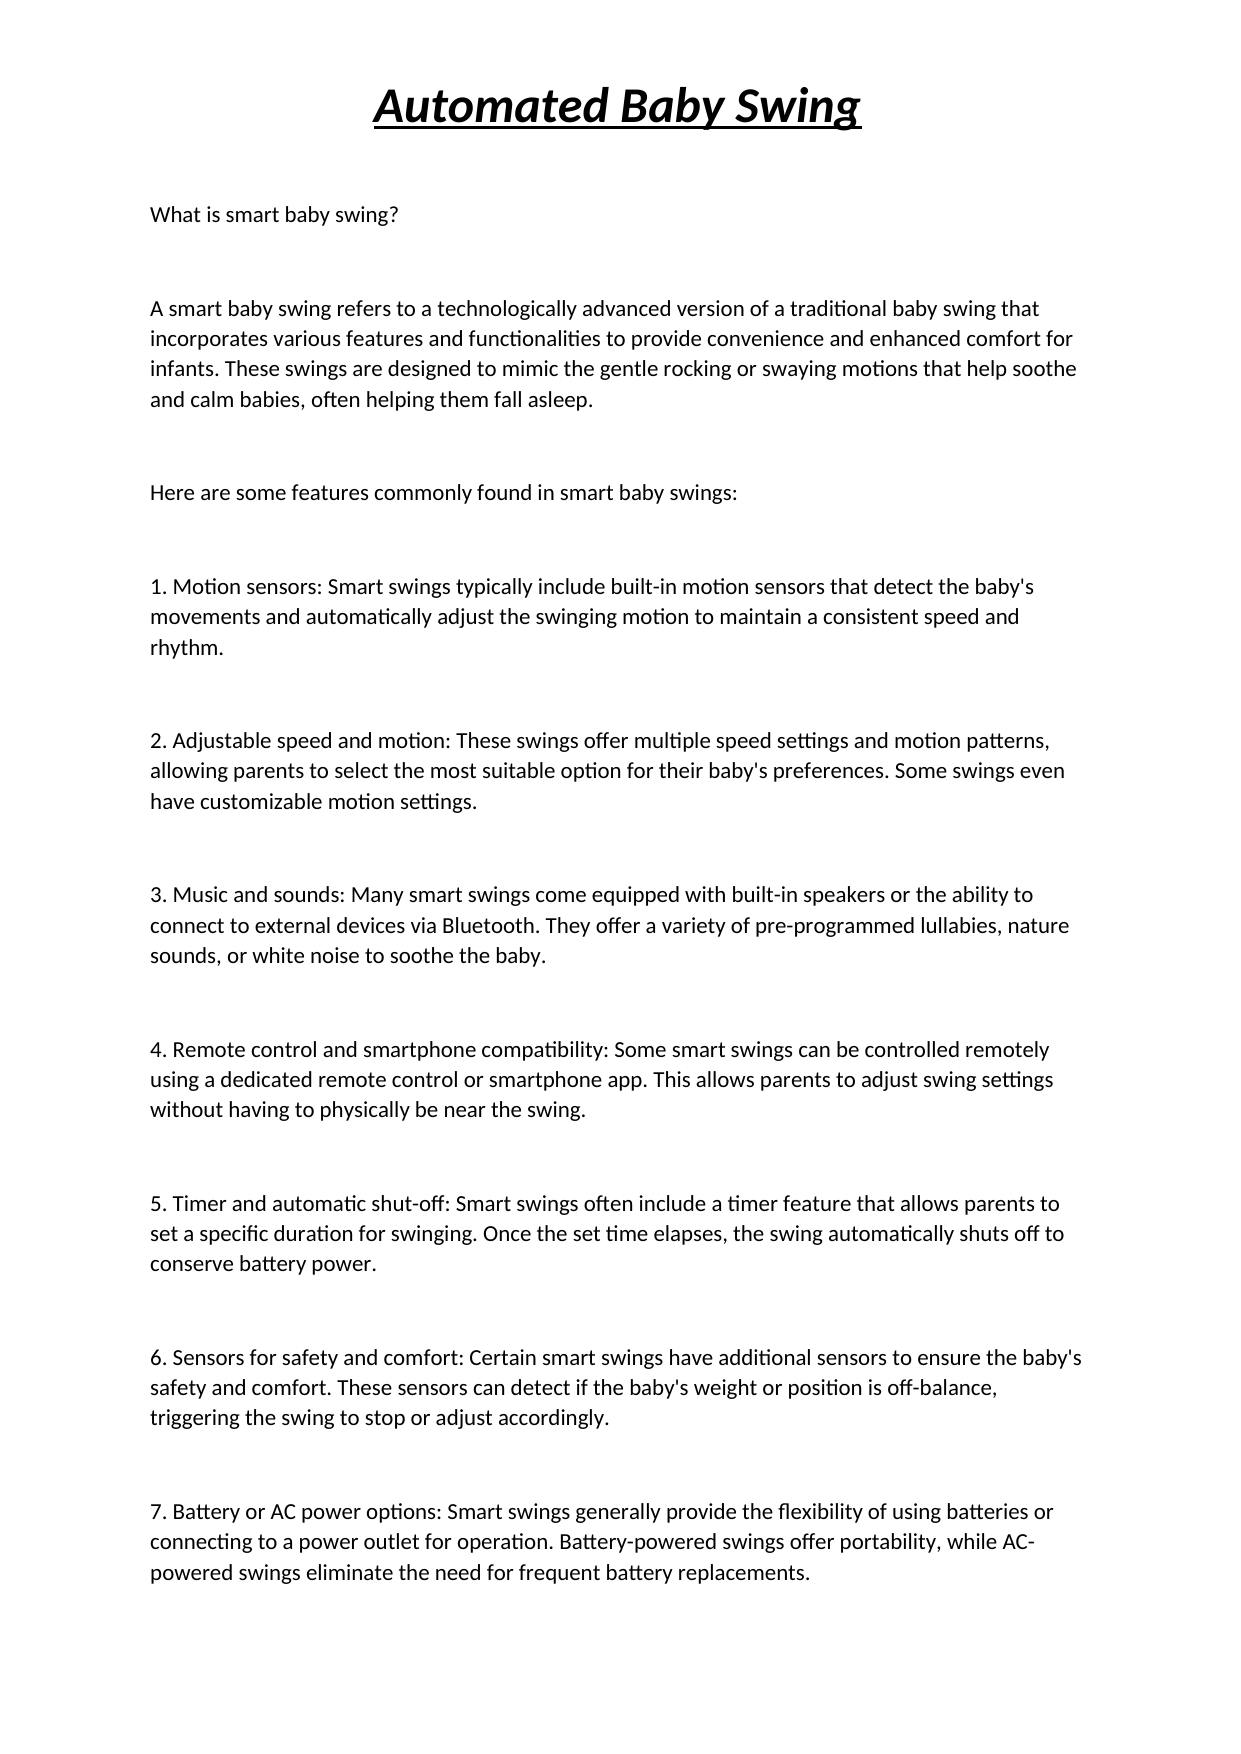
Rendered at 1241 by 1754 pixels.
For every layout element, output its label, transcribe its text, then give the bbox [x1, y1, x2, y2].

text 6. Sensors for safety and comfort: Certain smart swings have additional sensors to ensure the baby's safety and comfort. These sensors can detect if the baby's weight or position is off-balance, triggering the swing to stop or adjust accordingly. [150, 1343, 1090, 1432]
text 2. Adjustable speed and motion: These swings offer multiple speed settings and motion patterns, allowing parents to select the most suitable option for their baby's preferences. Some swings even have customizable motion settings. [150, 726, 1090, 815]
text 4. Remote control and smartphone compatibility: Some smart swings can be controlled remotely using a dedicated remote control or smartphone app. This allows parents to adjust swing settings without having to physically be near the swing. [150, 1035, 1090, 1123]
text 1. Motion sensors: Smart swings typically include built-in motion sensors that detect the baby's movements and automatically adjust the swinging motion to maintain a consistent speed and rhythm. [150, 572, 1090, 661]
text A smart baby swing refers to a technologically advanced version of a traditional baby swing that incorporates various features and functionalities to provide convenience and enhanced comfort for infants. These swings are designed to mimic the gentle rocking or swaying motions that help soothe and calm babies, often helping them fall asleep. [150, 294, 1090, 413]
text Here are some features commonly found in smart baby swings: [150, 478, 1090, 507]
text 7. Battery or AC power options: Smart swings generally provide the flexibility of using batteries or connecting to a power outlet for operation. Battery-powered swings offer portability, while AC-powered swings eliminate the need for frequent battery replacements. [150, 1497, 1090, 1586]
text 5. Timer and automatic shut-off: Smart swings often include a timer feature that allows parents to set a specific duration for swinging. Once the set time elapses, the swing automatically shuts off to conserve battery power. [150, 1189, 1090, 1277]
text What is smart baby swing? [150, 200, 1090, 228]
text 3. Music and sounds: Many smart swings come equipped with built-in speakers or the ability to connect to external devices via Bluetooth. They offer a variety of pre-programmed lullabies, nature sounds, or white noise to soothe the baby. [150, 881, 1090, 969]
